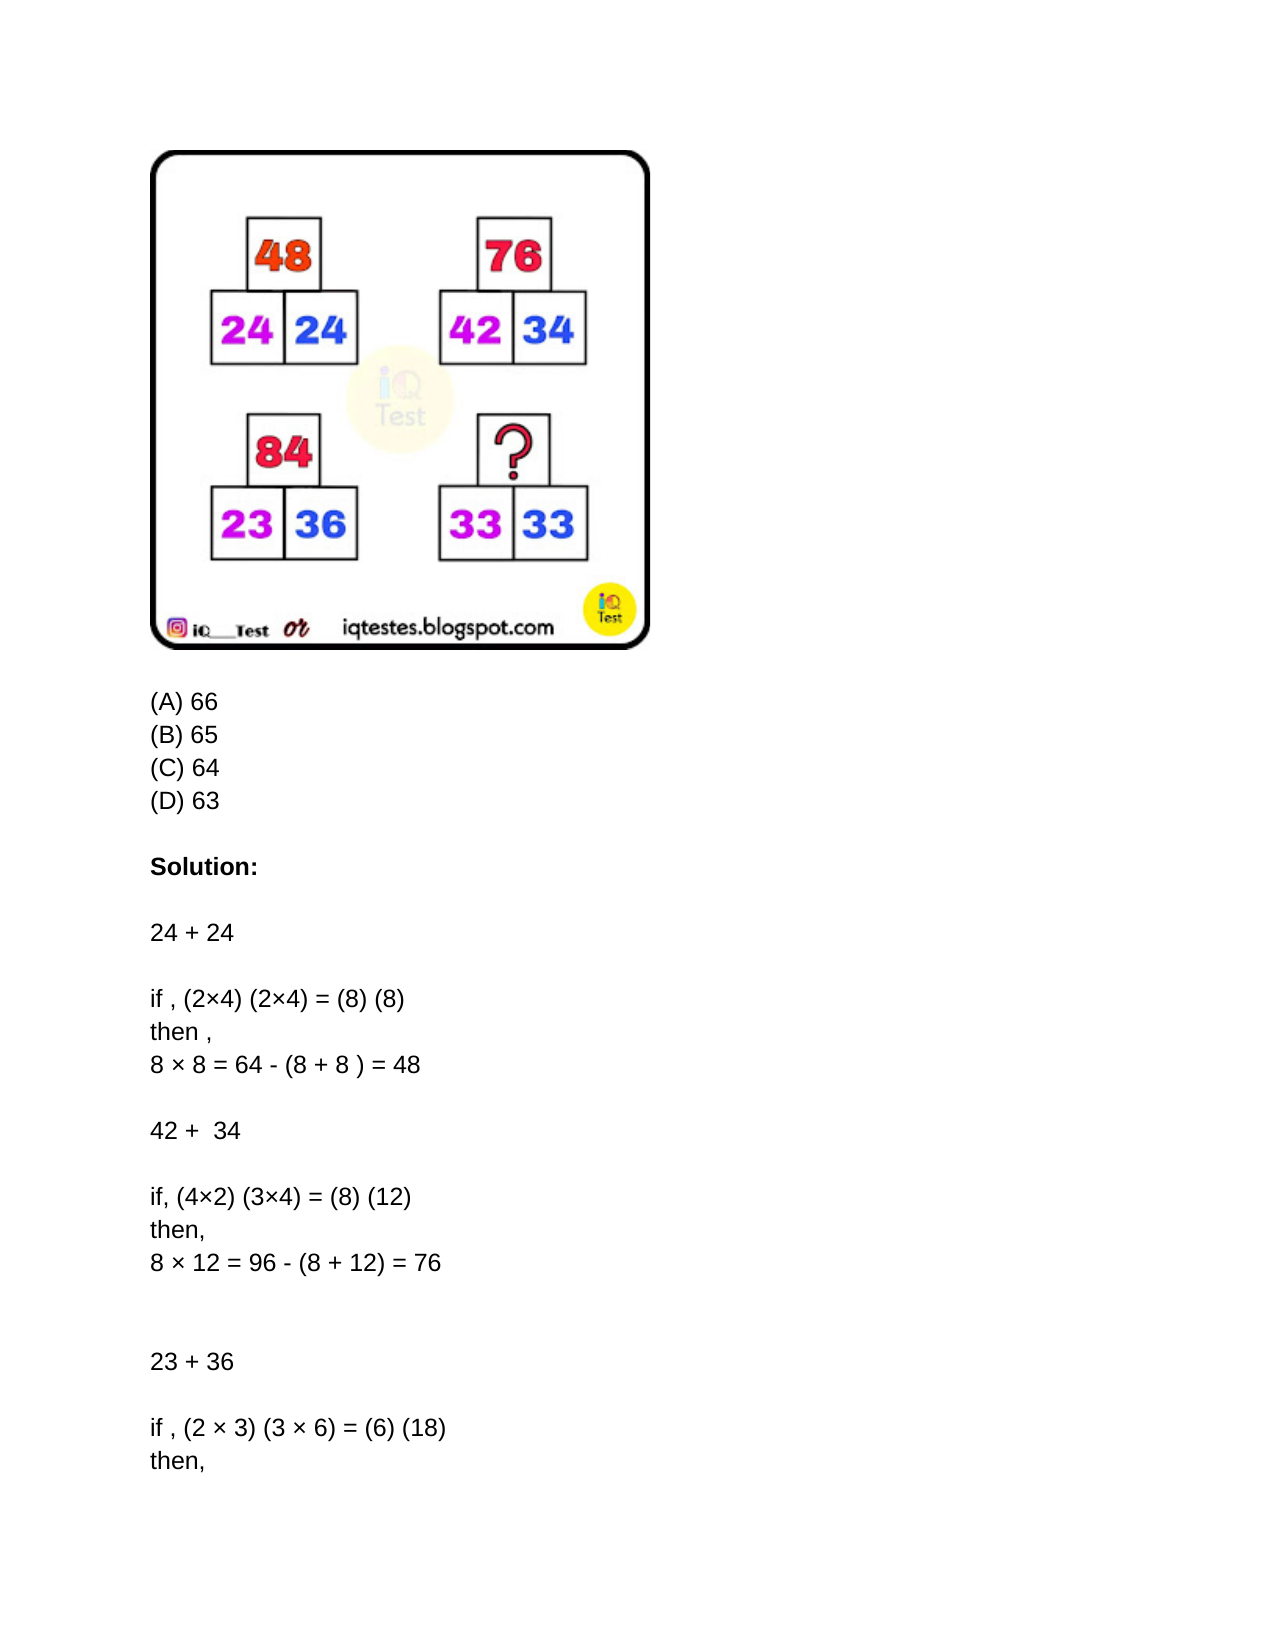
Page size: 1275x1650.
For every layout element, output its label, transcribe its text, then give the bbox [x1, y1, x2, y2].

text if , (2×4) (2×4) = (8) (8) [150, 984, 1125, 1013]
text then , [150, 1017, 1125, 1046]
text if , (2 × 3) (3 × 6) = (6) (18) [150, 1413, 1125, 1442]
text (B) 65 [150, 720, 1125, 749]
text 23 + 36 [150, 1347, 1125, 1376]
text (C) 64 [150, 753, 1125, 782]
text 8 × 12 = 96 - (8 + 12) = 76 [150, 1248, 1125, 1277]
text if, (4×2) (3×4) = (8) (12) [150, 1182, 1125, 1211]
text (A) 66 [150, 687, 1125, 716]
picture [150, 150, 650, 650]
text 24 + 24 [150, 885, 1125, 947]
text then, [150, 1446, 1125, 1475]
text then, [150, 1215, 1125, 1244]
text (D) 63 Solution: [150, 786, 1125, 881]
text 8 × 8 = 64 - (8 + 8 ) = 48 [150, 1050, 1125, 1079]
text 42 + 34 [150, 1116, 1125, 1145]
